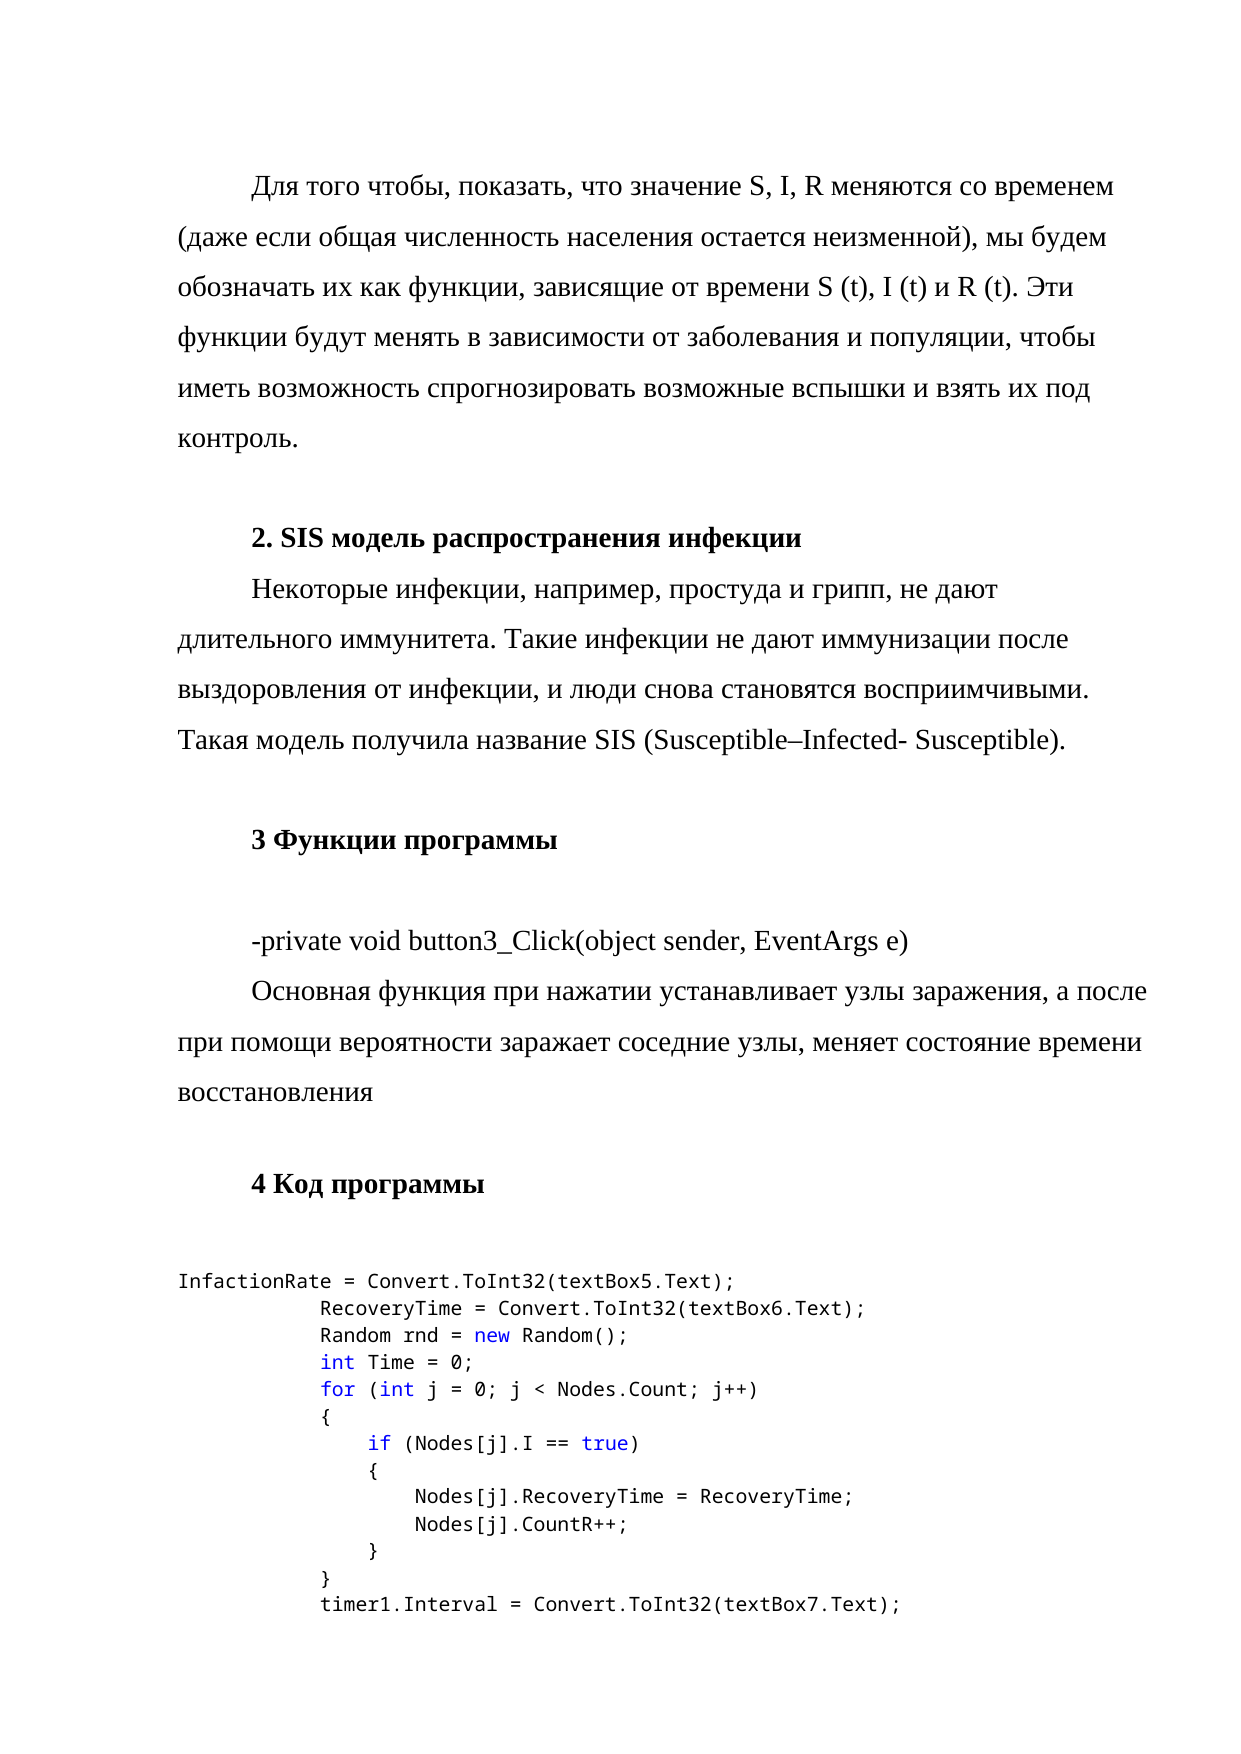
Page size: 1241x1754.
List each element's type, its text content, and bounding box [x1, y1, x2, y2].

text Некоторые инфекции, например, простуда и грипп, не дают длительного иммунитета. Такие инфекции не дают иммунизации после выздоровления от инфекции, и люди снова становятся восприимчивыми. [177, 571, 1152, 705]
text Основная функция при нажатии устанавливает узлы заражения, а после при помощи вероятности заражает соседние узлы, меняет состояние времени восстановления [177, 973, 1152, 1108]
text InfactionRate = Convert.ToInt32(textBox5.Text); [177, 1267, 1152, 1294]
text Nodes[j].RecoveryTime = RecoveryTime; [177, 1483, 1152, 1510]
text 4 Код программы [177, 1166, 1152, 1200]
text RecoveryTime = Convert.ToInt32(textBox6.Text); [177, 1294, 1152, 1321]
text { [177, 1402, 1152, 1429]
text Для того чтобы, показать, что значение S, I, R меняются со временем (даже если общая численность населения остается неизменной), мы будем обозначать их как функции, зависящие от времени S (t), I (t) и R (t). Эти функции будут менять в зависимости от заболевания и популяции, чтобы иметь возможность спрогнозировать возможные вспышки и взять их под контроль. [177, 168, 1152, 453]
text { [177, 1456, 1152, 1483]
text Такая модель получила название SIS (Susceptible–Infected- Susceptible). [177, 722, 1152, 755]
text 2. SIS модель распространения инфекции [177, 521, 1152, 554]
text int Time = 0; [177, 1348, 1152, 1375]
text -private void button3_Click(object sender, EventArgs e) [177, 923, 1152, 957]
text for (int j = 0; j < Nodes.Count; j++) [177, 1375, 1152, 1402]
text } [177, 1537, 1152, 1564]
text 3 Функции программы [177, 822, 1152, 856]
text timer1.Interval = Convert.ToInt32(textBox7.Text); [177, 1591, 1152, 1618]
text if (Nodes[j].I == true) [177, 1429, 1152, 1456]
text Random rnd = new Random(); [177, 1321, 1152, 1348]
text } [177, 1564, 1152, 1591]
text Nodes[j].CountR++; [177, 1510, 1152, 1537]
